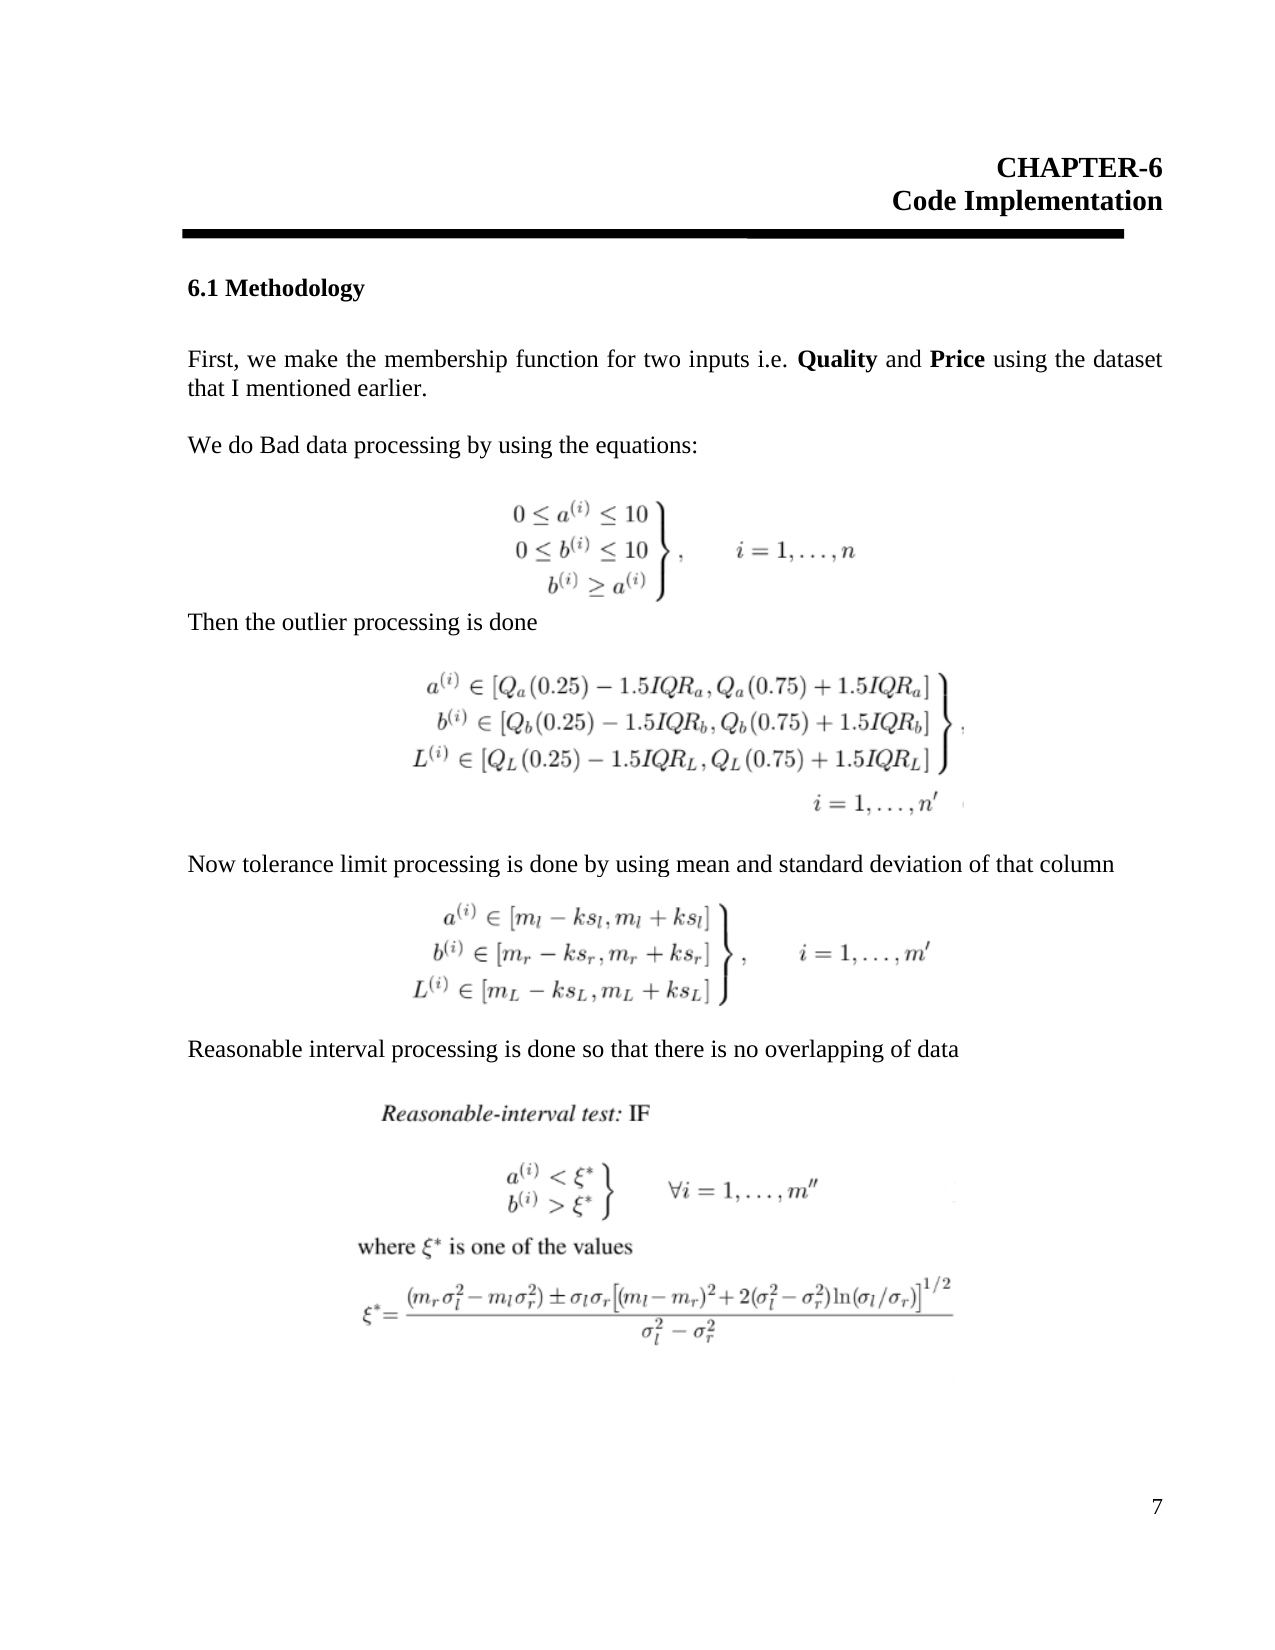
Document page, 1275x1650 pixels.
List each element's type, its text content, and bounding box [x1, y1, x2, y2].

subtitle Code Implementation [324, 183, 1163, 217]
text Then the outlier processing is done [187, 607, 1163, 635]
picture [418, 485, 932, 607]
text Reasonable interval processing is done so that there is no overlapping of data [187, 1034, 1163, 1063]
text We do Bad data processing by using the equations: [187, 430, 1163, 459]
subtitle CHAPTER-6 [937, 150, 1163, 183]
text Now tolerance limit processing is done by using mean and standard deviation of that column [187, 849, 1163, 878]
picture [386, 664, 964, 821]
text First, we make the membership function for two inputs i.e. Quality and Price using the dataset that I mentioned earlier. [187, 344, 1163, 401]
picture [352, 1091, 998, 1389]
subtitle 6.1 Methodology [187, 273, 851, 302]
picture [405, 877, 945, 1006]
